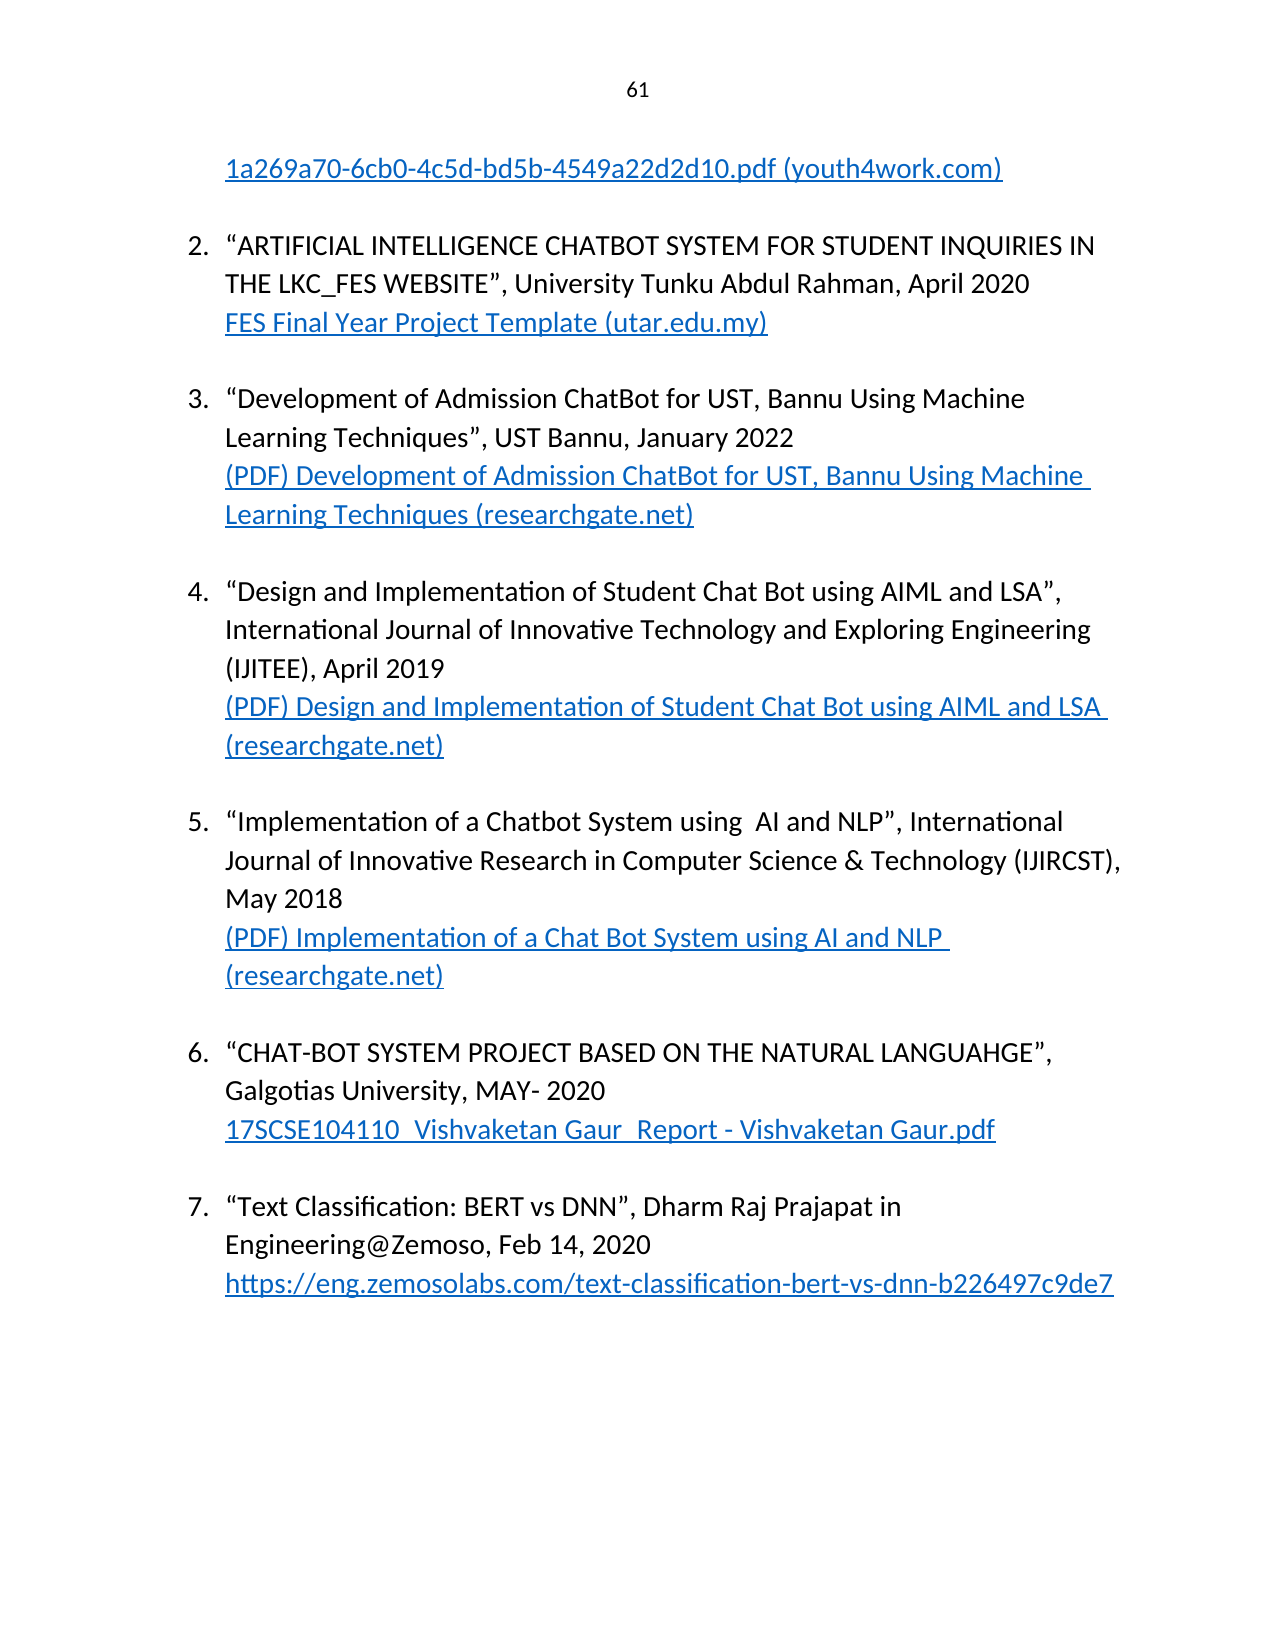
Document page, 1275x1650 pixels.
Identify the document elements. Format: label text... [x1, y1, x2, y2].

list https://eng.zemosolabs.com/text-classification-bert-vs-dnn-b226497c9de7 [225, 1265, 1125, 1300]
list “Design and Implementation of Student Chat Bot using AIML and LSA”, International Journal of Innovative Technology and Exploring Engineering (IJITEE), April 2019 [187, 573, 1125, 685]
list 1a269a70-6cb0-4c5d-bd5b-4549a22d2d10.pdf (youth4work.com) [225, 150, 1125, 186]
list (PDF) Design and Implementation of Student Chat Bot using AIML and LSA (researchgate.net) [225, 688, 1125, 762]
list (PDF) Implementation of a Chat Bot System using AI and NLP (researchgate.net) [225, 919, 1125, 993]
list “Development of Admission ChatBot for UST, Bannu Using Machine Learning Techniques”, UST Bannu, January 2022 [187, 381, 1125, 455]
list (PDF) Development of Admission ChatBot for UST, Bannu Using Machine Learning Techniques (researchgate.net) [225, 457, 1125, 532]
list 17SCSE104110_Vishvaketan Gaur_Report - Vishvaketan Gaur.pdf [225, 1111, 1125, 1147]
list “Text Classification: BERT vs DNN”, Dharm Raj Prajapat in Engineering@Zemoso, Feb 14, 2020 [187, 1188, 1125, 1262]
list FES Final Year Project Template (utar.edu.my) [225, 304, 1125, 339]
list “ARTIFICIAL INTELLIGENCE CHATBOT SYSTEM FOR STUDENT INQUIRIES IN THE LKC_FES WEBSITE”, University Tunku Abdul Rahman, April 2020 [187, 227, 1125, 301]
list “CHAT-BOT SYSTEM PROJECT BASED ON THE NATURAL LANGUAHGE”, Galgotias University, MAY- 2020 [187, 1034, 1125, 1108]
list “Implementation of a Chatbot System using AI and NLP”, International Journal of Innovative Research in Computer Science & Technology (IJIRCST), May 2018 [187, 803, 1125, 916]
